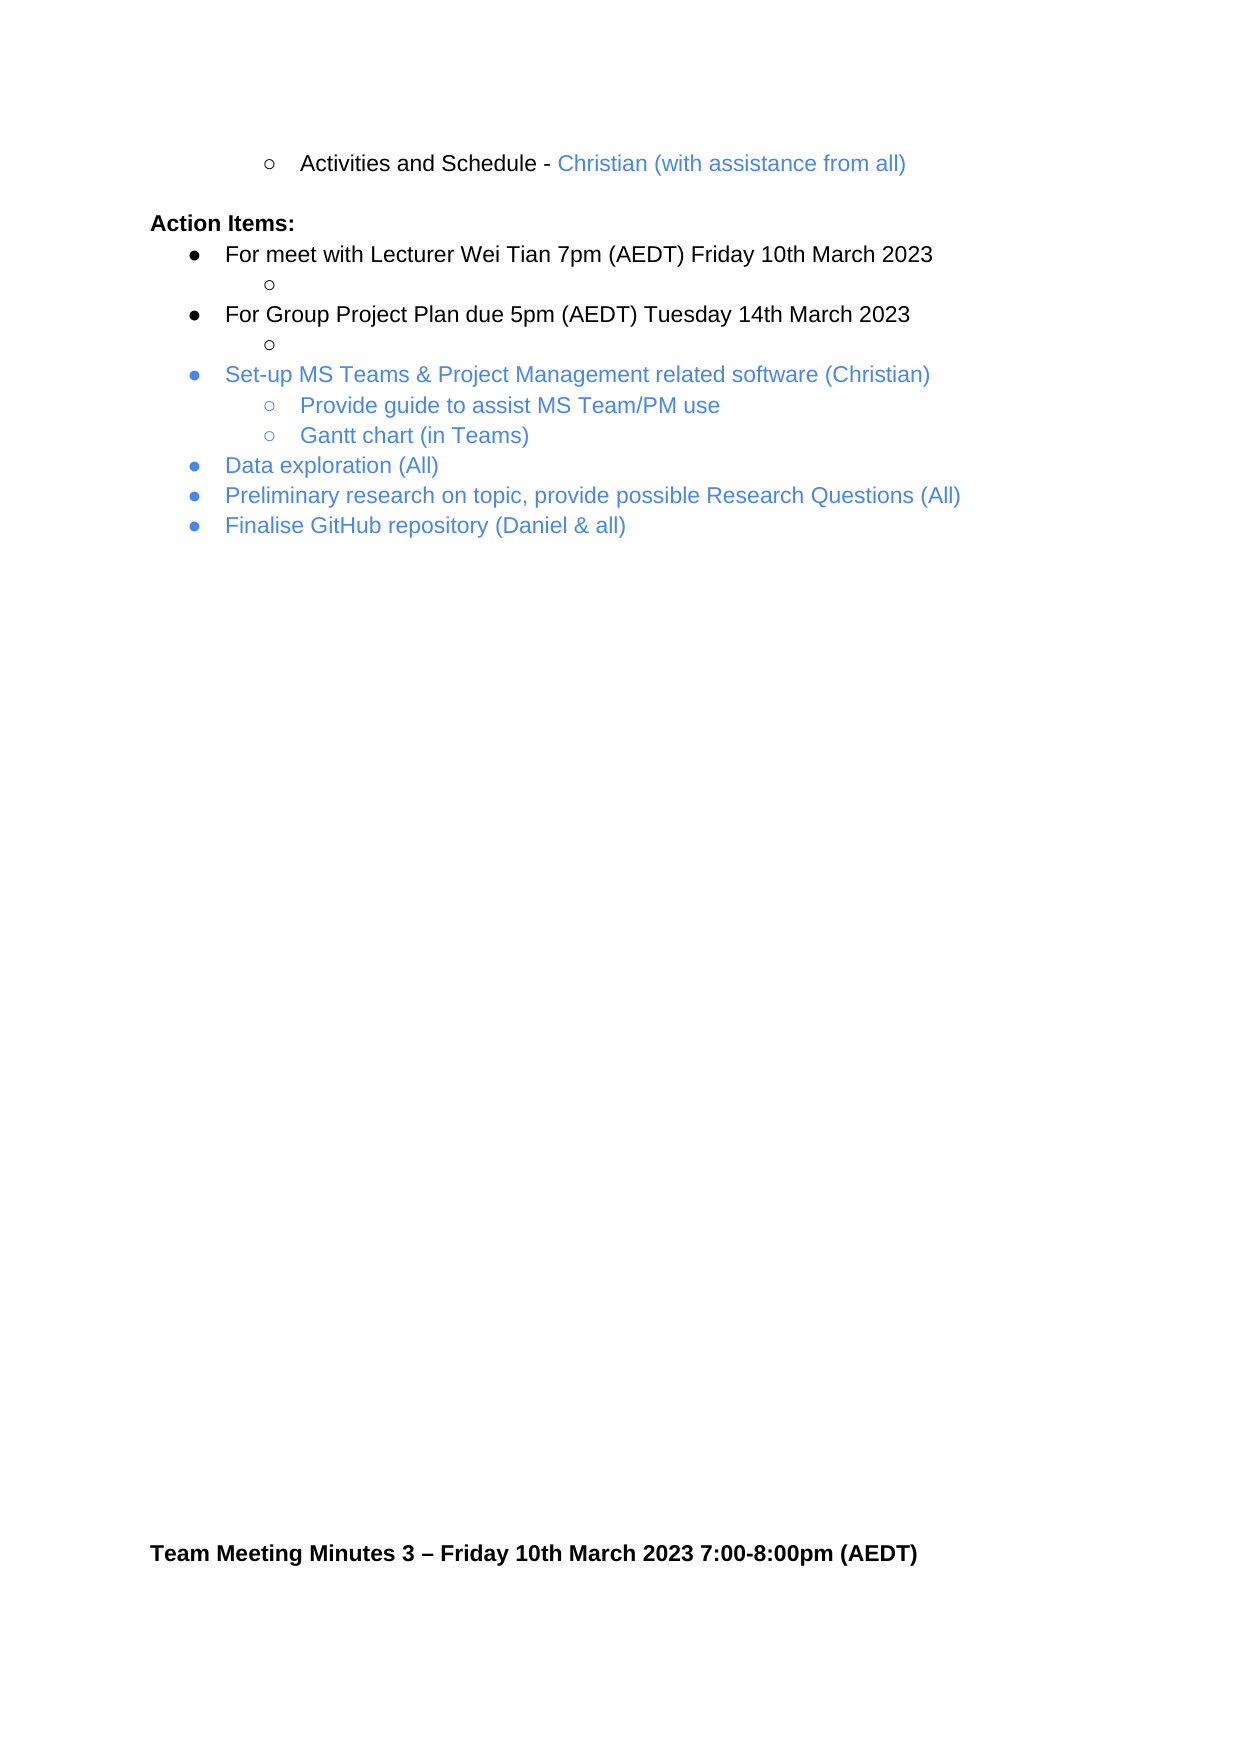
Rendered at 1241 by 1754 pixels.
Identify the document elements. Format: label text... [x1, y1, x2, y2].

list Preliminary research on topic, provide possible Research Questions (All) [187, 482, 1090, 509]
text Action Items: [150, 210, 1090, 237]
list Finalise GitHub repository (Daniel & all) [187, 512, 1090, 539]
list Activities and Schedule - Christian (with assistance from all) [262, 150, 1090, 176]
text Team Meeting Minutes 3 – Friday 10th March 2023 7:00-8:00pm (AEDT) [150, 1539, 1090, 1566]
list For Group Project Plan due 5pm (AEDT) Tuesday 14th March 2023 [187, 301, 1090, 327]
list Set-up MS Teams & Project Management related software (Christian) [187, 361, 1090, 388]
list Data exploration (All) [187, 452, 1090, 478]
list Gantt chart (in Teams) [262, 422, 1090, 448]
list For meet with Lecturer Wei Tian 7pm (AEDT) Friday 10th March 2023 [187, 241, 1090, 267]
list Provide guide to assist MS Team/PM use [262, 392, 1090, 418]
